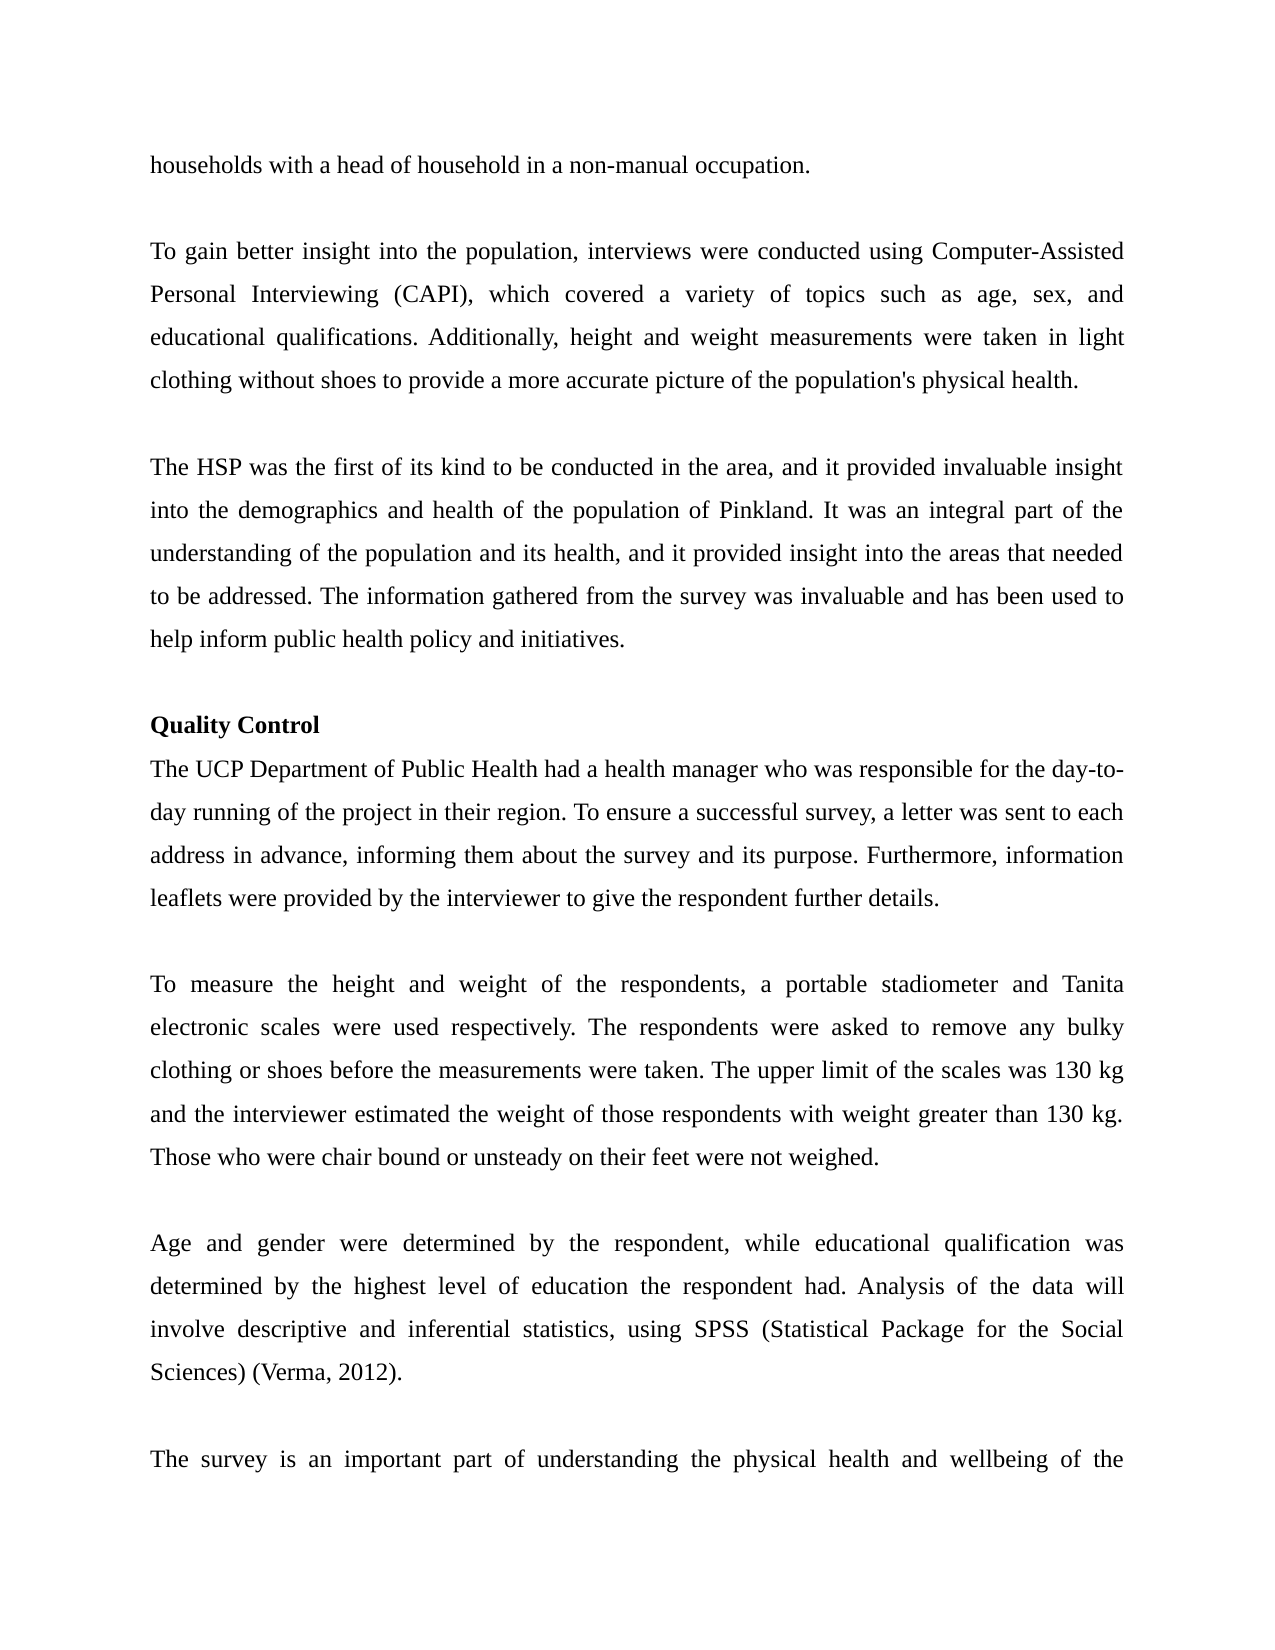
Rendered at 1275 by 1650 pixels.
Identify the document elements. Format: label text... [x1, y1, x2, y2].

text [150, 150, 1125, 179]
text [150, 1444, 1125, 1472]
text To gain better insight into the population, interviews were conducted using Computer-Assisted Personal Interviewing (CAPI), which covered a variety of topics such as age, sex, and educational qualifications. Additionally, height and weight measurements were taken in light clothing without shoes to provide a more accurate picture of the population's physical health. [150, 236, 1125, 394]
text To measure the height and weight of the respondents, a portable stadiometer and Tanita electronic scales were used respectively. The respondents were asked to remove any bulky clothing or shoes before the measurements were taken. The upper limit of the scales was 130 kg and the interviewer estimated the weight of those respondents with weight greater than 130 kg. Those who were chair bound or unsteady on their feet were not weighed. [150, 969, 1125, 1171]
text Age and gender were determined by the respondent, while educational qualification was determined by the highest level of education the respondent had. Analysis of the data will involve descriptive and inferential statistics, using SPSS (Statistical Package for the Social Sciences) . [150, 1228, 1125, 1386]
text Quality Control [150, 711, 1125, 739]
text The UCP Department of Public Health had a health manager who was responsible for the day-to-day running of the project in their region. To ensure a successful survey, a letter was sent to each address in advance, informing them about the survey and its purpose. Furthermore, information leaflets were provided by the interviewer to give the respondent further details. [150, 754, 1125, 912]
text The HSP was the first of its kind to be conducted in the area, and it provided invaluable insight into the demographics and health of the population of Pinkland. It was an integral part of the understanding of the population and its health, and it provided insight into the areas that needed to be addressed. The information gathered from the survey was invaluable and has been used to help inform public health policy and initiatives. [150, 452, 1125, 653]
